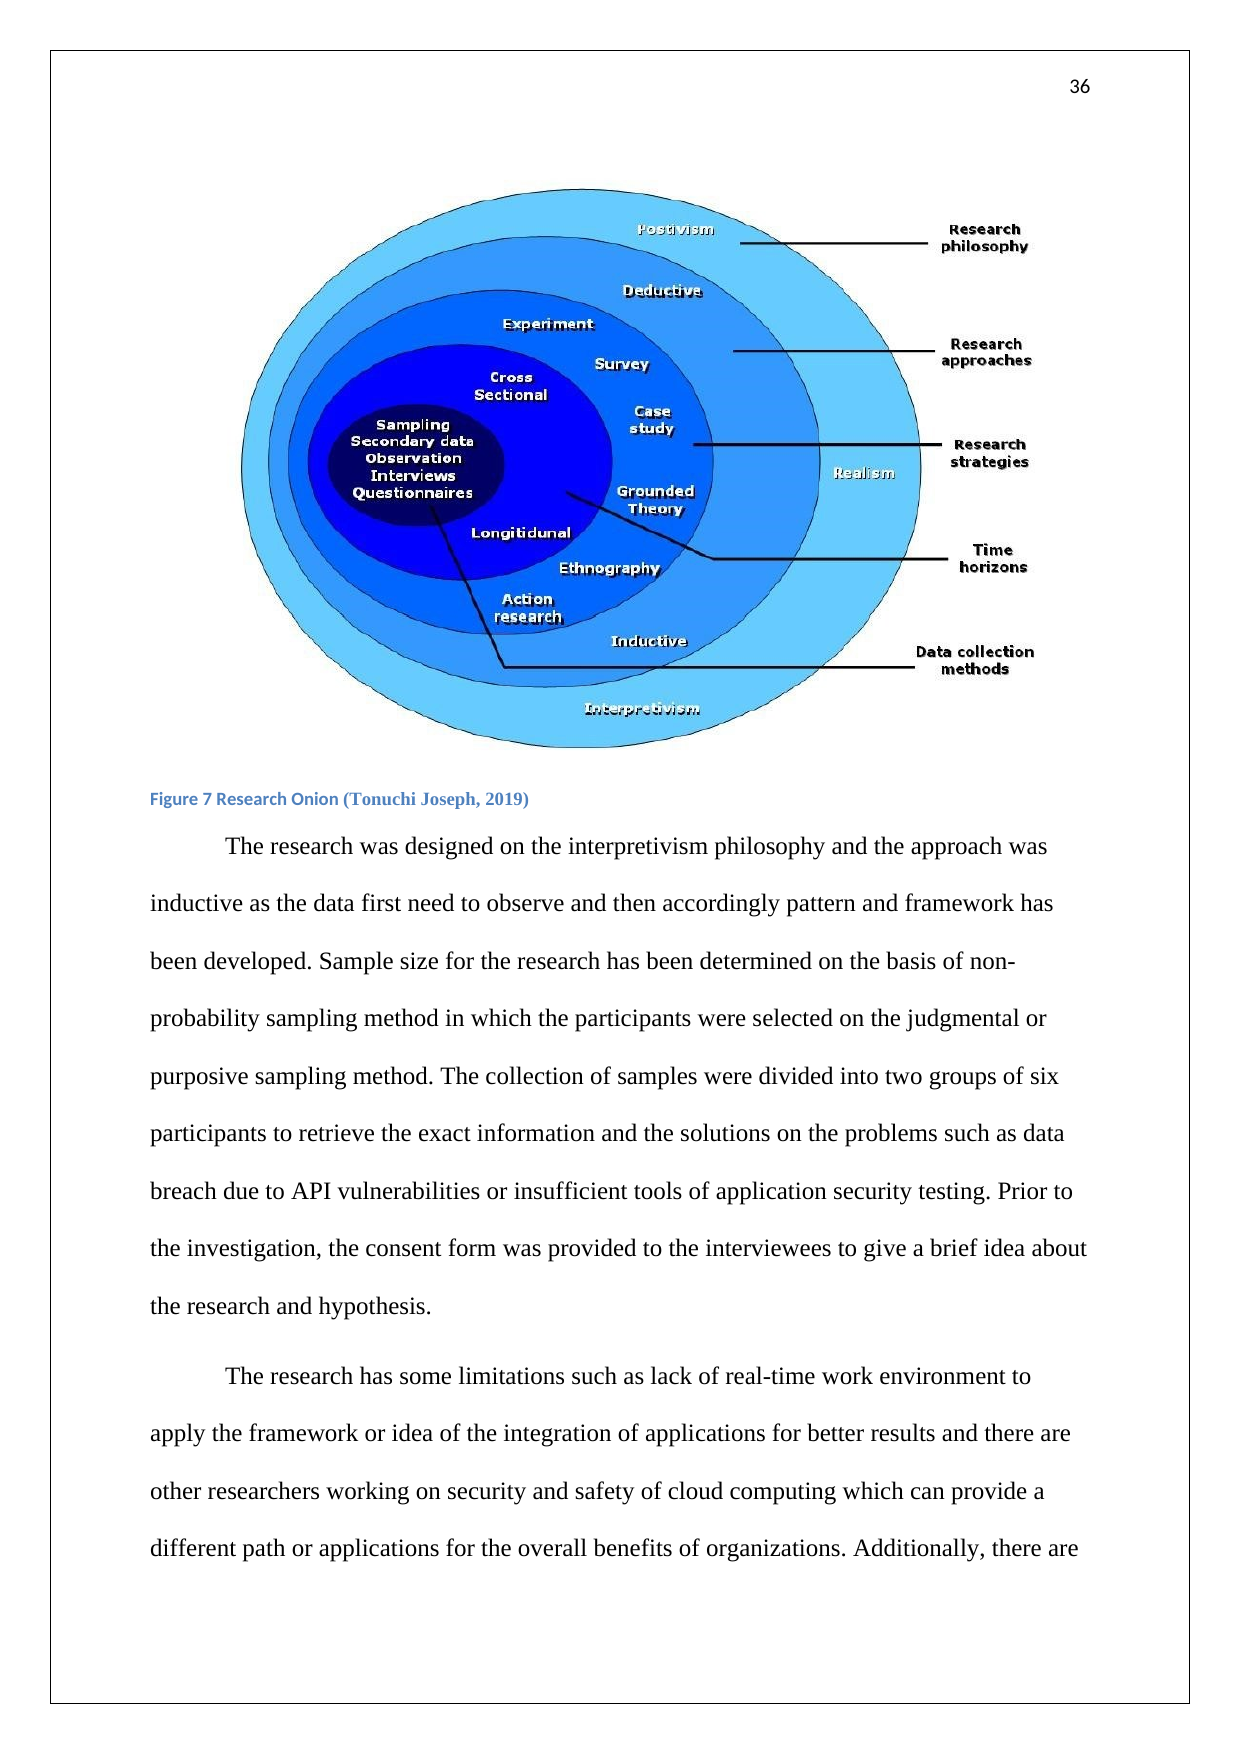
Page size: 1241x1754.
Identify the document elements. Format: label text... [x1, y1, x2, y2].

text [150, 1361, 1090, 1562]
text The research was designed on the interpretivism philosophy and the approach was inductive as the data first need to observe and then accordingly pattern and framework has been developed. Sample size for the research has been determined on the basis of non-probability sampling method in which the participants were selected on the judgmental or purposive sampling method. The collection of samples were divided into two groups of six participants to retrieve the exact information and the solutions on the problems such as data breach due to API vulnerabilities or insufficient tools of application security testing. Prior to the investigation, the consent form was provided to the interviewees to give a brief idea about the research and hypothesis. [150, 831, 1090, 1319]
picture [150, 150, 1091, 762]
text Figure 7 Research Onion [150, 787, 1090, 810]
